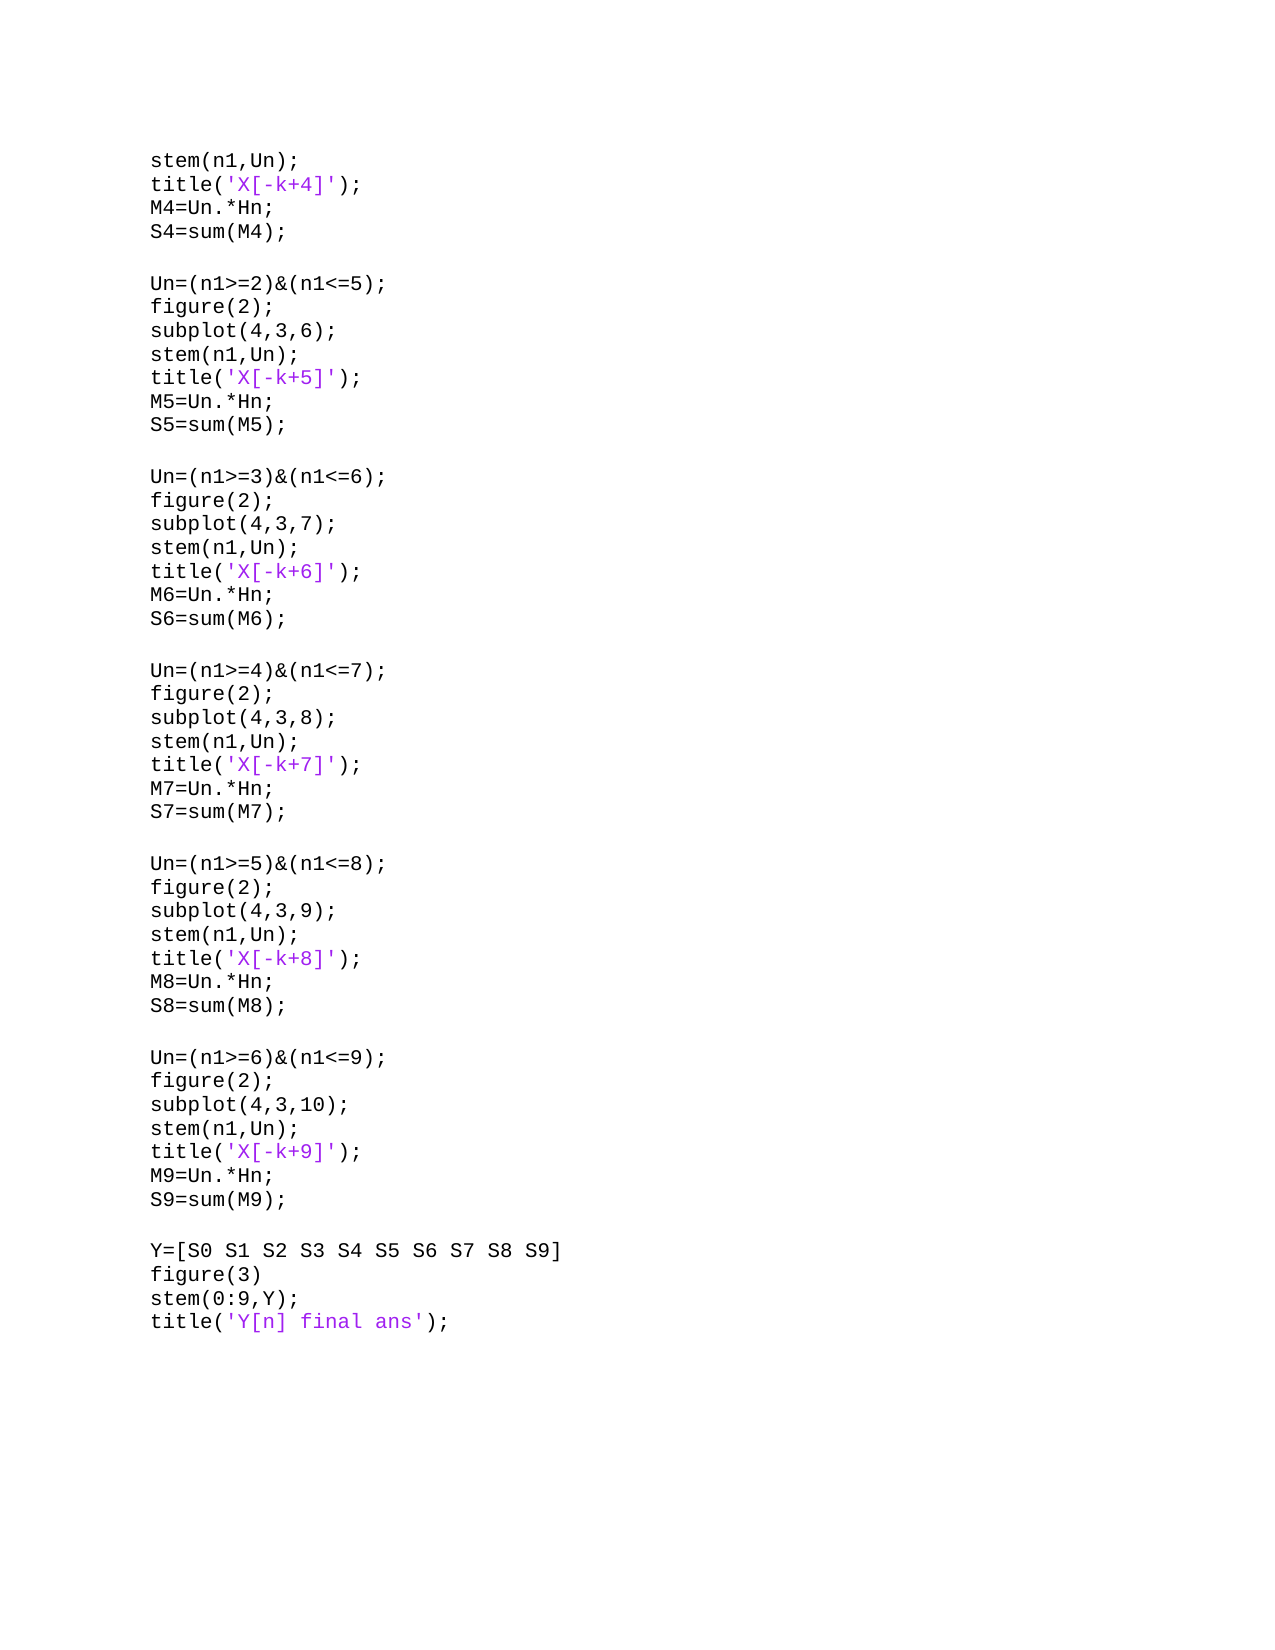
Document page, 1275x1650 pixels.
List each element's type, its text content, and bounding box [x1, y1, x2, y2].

text stem(0:9,Y); [150, 1288, 1125, 1311]
text stem(n1,Un); [150, 150, 1125, 174]
text subplot(4,3,6); [150, 320, 1125, 343]
text stem(n1,Un); [150, 343, 1125, 367]
text M4=Un.*Hn; [150, 197, 1125, 221]
text stem(n1,Un); [150, 731, 1125, 754]
text figure(2); [150, 490, 1125, 513]
text Un=(n1>=2)&(n1<=5); [150, 273, 1125, 296]
text figure(2); [150, 1070, 1125, 1094]
text Un=(n1>=3)&(n1<=6); [150, 466, 1125, 490]
text S7=sum(M7); [150, 802, 1125, 825]
text Un=(n1>=5)&(n1<=8); [150, 853, 1125, 877]
text title('X[-k+9]'); [150, 1141, 1125, 1165]
text subplot(4,3,9); [150, 901, 1125, 924]
text Y=[S0 S1 S2 S3 S4 S5 S6 S7 S8 S9] [150, 1240, 1125, 1264]
text figure(2); [150, 683, 1125, 707]
text title('X[-k+7]'); [150, 754, 1125, 778]
text M6=Un.*Hn; [150, 584, 1125, 608]
text stem(n1,Un); [150, 924, 1125, 948]
text title('X[-k+8]'); [150, 948, 1125, 971]
text S4=sum(M4); [150, 221, 1125, 244]
text figure(3) [150, 1264, 1125, 1288]
text title('X[-k+6]'); [150, 561, 1125, 584]
text S8=sum(M8); [150, 995, 1125, 1019]
text M8=Un.*Hn; [150, 971, 1125, 995]
text S9=sum(M9); [150, 1189, 1125, 1212]
text M5=Un.*Hn; [150, 391, 1125, 414]
text subplot(4,3,8); [150, 707, 1125, 731]
text title('X[-k+5]'); [150, 367, 1125, 391]
text stem(n1,Un); [150, 1118, 1125, 1141]
text stem(n1,Un); [150, 537, 1125, 561]
text subplot(4,3,7); [150, 513, 1125, 537]
text subplot(4,3,10); [150, 1094, 1125, 1118]
text title('Y[n] final ans'); [150, 1311, 1125, 1335]
text M7=Un.*Hn; [150, 778, 1125, 802]
text figure(2); [150, 877, 1125, 901]
text M9=Un.*Hn; [150, 1165, 1125, 1189]
text title('X[-k+4]'); [150, 174, 1125, 197]
text S6=sum(M6); [150, 608, 1125, 632]
text S5=sum(M5); [150, 414, 1125, 438]
text figure(2); [150, 296, 1125, 320]
text Un=(n1>=4)&(n1<=7); [150, 660, 1125, 683]
text Un=(n1>=6)&(n1<=9); [150, 1047, 1125, 1070]
